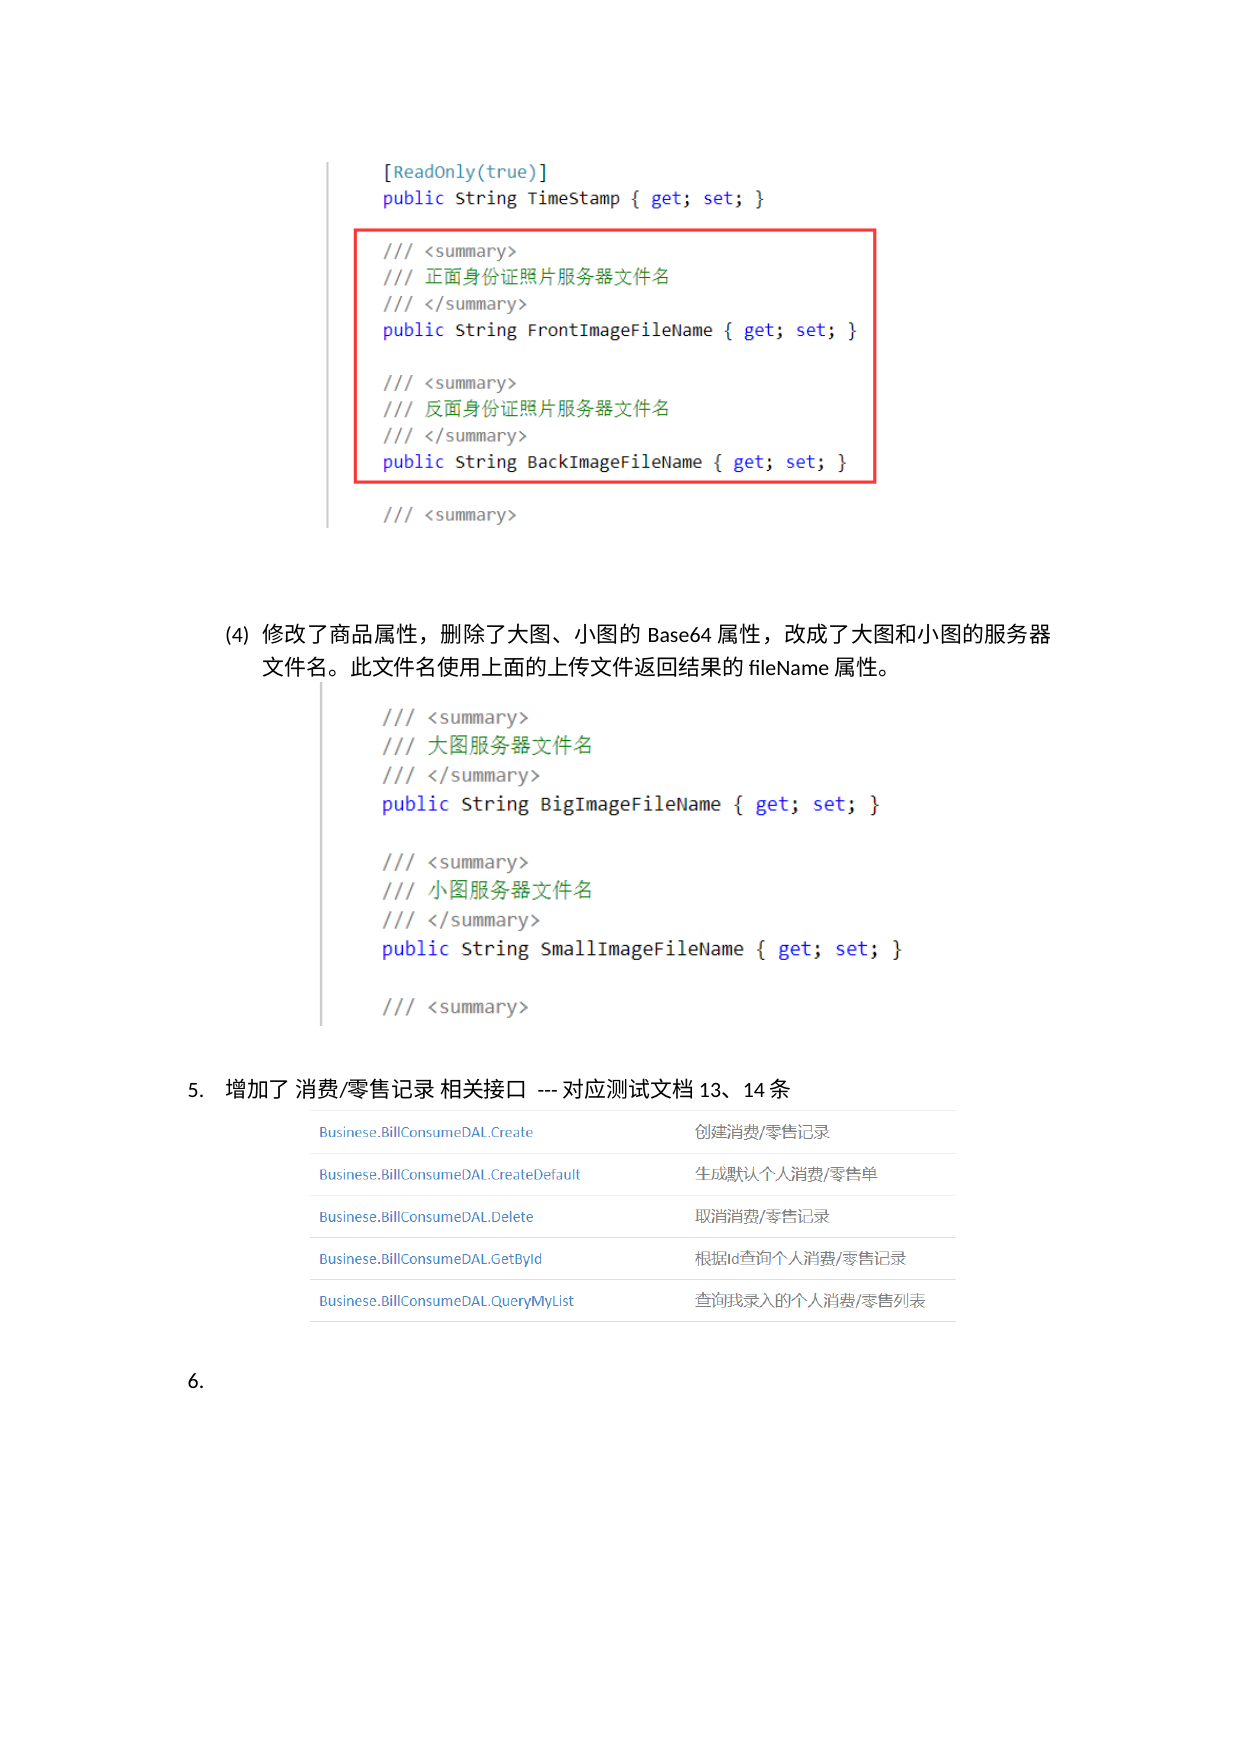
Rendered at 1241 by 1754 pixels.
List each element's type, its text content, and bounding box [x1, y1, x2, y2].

list 修改了商品属性，删除了大图、小图的Base64 属性，改成了大图和小图的服务器文件名。此文件名使用上面的上传文件返回结果的 fileName 属性。 [225, 617, 1053, 682]
picture [291, 682, 1039, 1026]
list 增加了 消费/零售记录 相关接口 --- 对应测试文档 13、14条 [187, 1072, 1053, 1104]
picture [276, 162, 1012, 528]
picture [261, 1104, 956, 1324]
